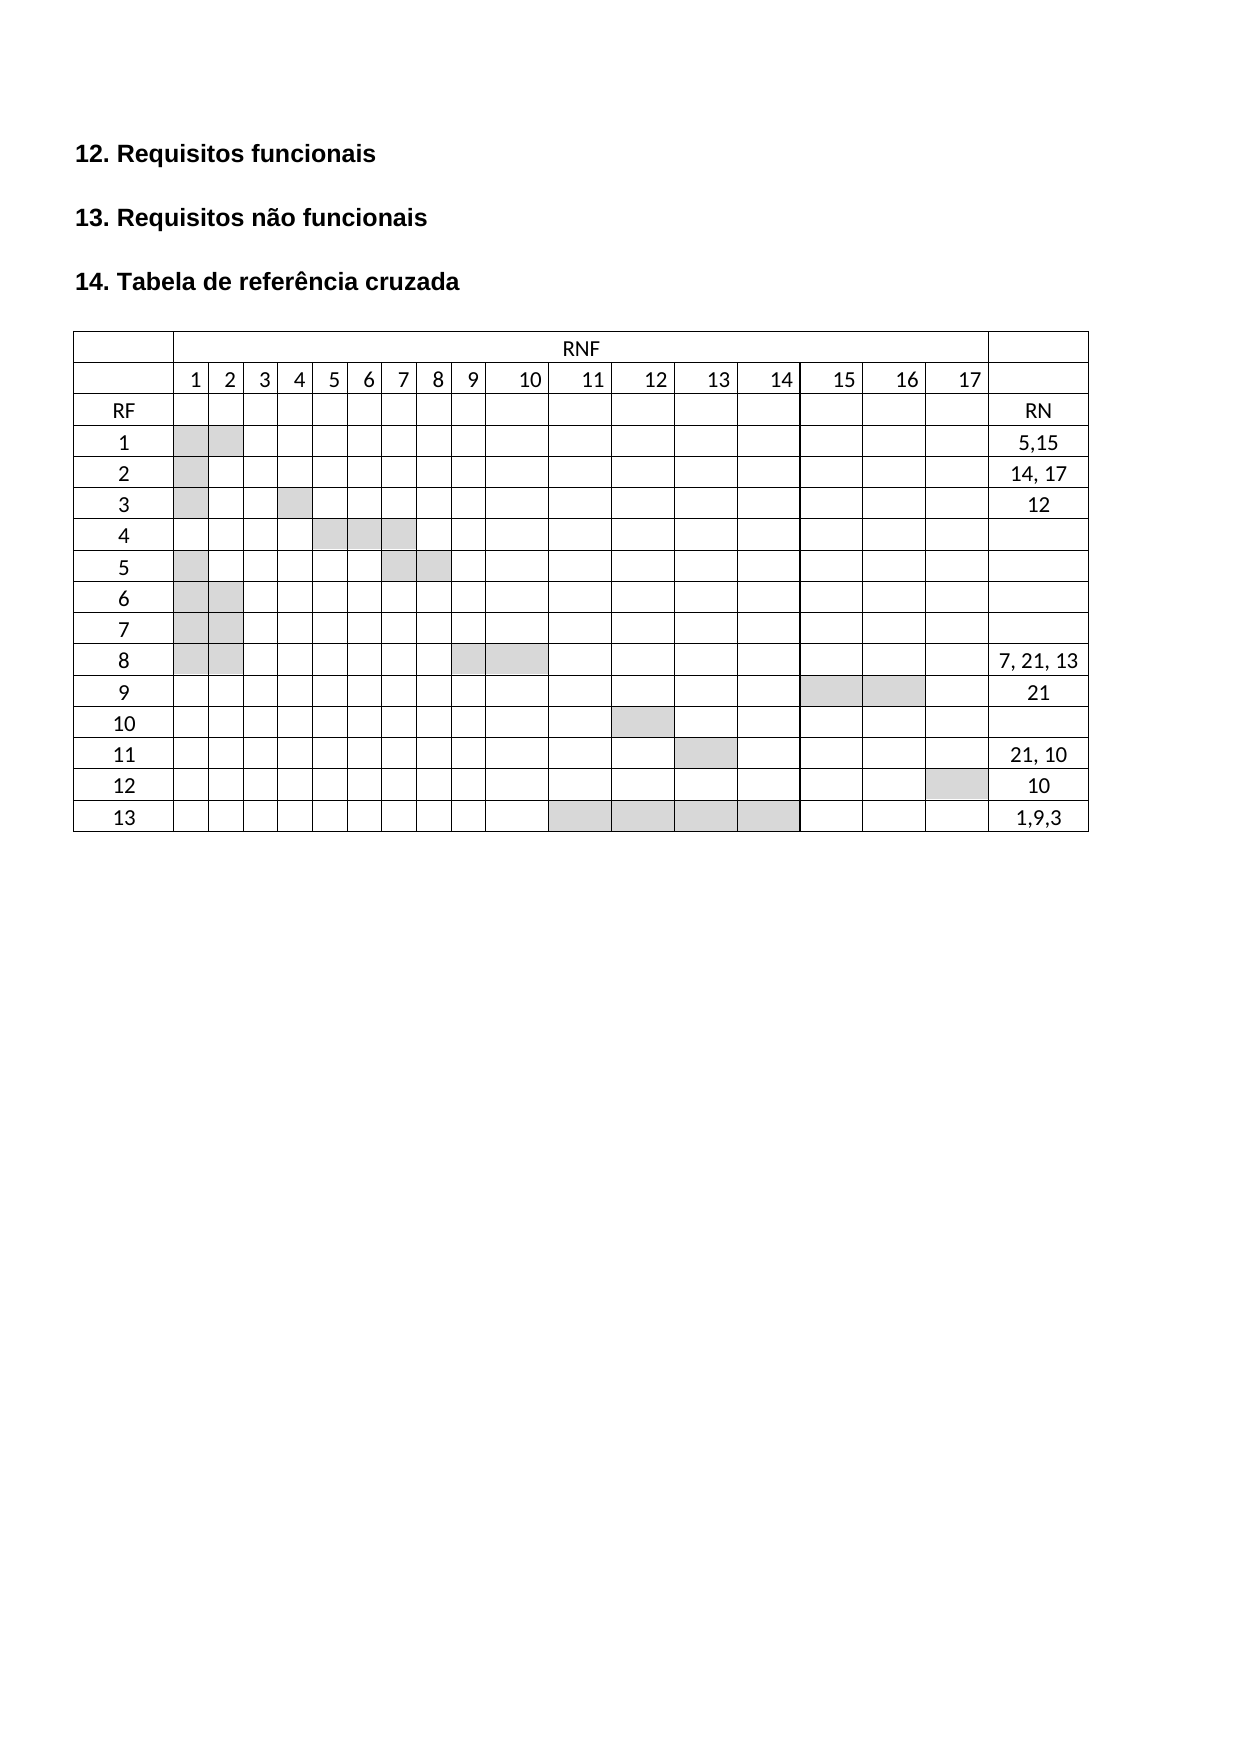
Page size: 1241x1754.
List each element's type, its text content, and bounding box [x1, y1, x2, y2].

table_cell [738, 488, 799, 518]
table_cell [486, 519, 548, 549]
table_cell [863, 394, 925, 424]
table_cell [174, 488, 208, 518]
table_cell [926, 801, 988, 831]
table_header [989, 332, 1088, 362]
table_cell [863, 551, 925, 581]
table_cell [486, 644, 548, 674]
table_cell [863, 769, 925, 799]
table_cell [209, 707, 243, 737]
table_cell [313, 551, 347, 581]
table_cell [244, 519, 277, 549]
table_cell 12 [989, 488, 1088, 518]
table_cell [452, 426, 485, 456]
table_cell [675, 738, 737, 768]
table_cell [486, 738, 548, 768]
table_cell [348, 644, 381, 674]
table_cell [174, 582, 208, 612]
table_cell [486, 394, 548, 424]
table_cell [612, 676, 674, 706]
table_cell [348, 519, 381, 549]
table_cell [486, 613, 548, 643]
table_cell [348, 801, 381, 831]
table_cell [244, 769, 277, 799]
table_cell [278, 707, 312, 737]
table_cell [675, 457, 737, 487]
table_cell [675, 488, 737, 518]
table_cell [612, 769, 674, 799]
table_cell [313, 457, 347, 487]
table_cell 21 [989, 676, 1088, 706]
table_cell [612, 394, 674, 424]
table_cell [244, 426, 277, 456]
table_cell 9 [452, 363, 485, 393]
table_cell [417, 707, 451, 737]
table_cell 16 [863, 363, 925, 393]
table_cell 13 [74, 801, 173, 831]
table_cell [863, 457, 925, 487]
table_cell [174, 738, 208, 768]
table_cell [549, 738, 611, 768]
table_cell [549, 801, 611, 831]
table_cell [863, 801, 925, 831]
table_cell [209, 582, 243, 612]
table_cell [174, 394, 208, 424]
table_cell 11 [549, 363, 611, 393]
table_cell [801, 488, 862, 518]
table_cell [244, 488, 277, 518]
table_cell [209, 519, 243, 549]
table_cell [174, 707, 208, 737]
table_cell 4 [278, 363, 312, 393]
table_cell [382, 738, 416, 768]
table_cell [417, 676, 451, 706]
table_cell [313, 426, 347, 456]
table_cell [244, 551, 277, 581]
table_cell [549, 676, 611, 706]
table_cell [348, 738, 381, 768]
table_cell 14 [738, 363, 799, 393]
table_cell [549, 613, 611, 643]
table_cell [209, 769, 243, 799]
table_cell 10 [989, 769, 1088, 799]
table_cell [278, 394, 312, 424]
table_cell [348, 488, 381, 518]
table_cell [452, 551, 485, 581]
table_cell [801, 426, 862, 456]
table_cell [417, 551, 451, 581]
table_cell [486, 769, 548, 799]
table_cell [675, 551, 737, 581]
table_cell [382, 582, 416, 612]
table_cell [278, 457, 312, 487]
table_cell [74, 363, 173, 393]
table_cell [382, 426, 416, 456]
table_cell [278, 488, 312, 518]
table_cell [926, 551, 988, 581]
table_cell [348, 613, 381, 643]
table_cell [926, 519, 988, 549]
table_cell [278, 613, 312, 643]
table_cell [738, 394, 799, 424]
table_cell [278, 676, 312, 706]
table_cell [486, 676, 548, 706]
text 13. Requisitos não funcionais [75, 203, 1165, 232]
table_cell [738, 644, 799, 674]
table_cell [382, 551, 416, 581]
table_cell [675, 769, 737, 799]
text 12. Requisitos funcionais [75, 139, 1165, 168]
table_cell [989, 707, 1088, 737]
table_cell [863, 676, 925, 706]
table_cell [612, 426, 674, 456]
table_cell 4 [74, 519, 173, 549]
table_cell [549, 644, 611, 674]
table_cell [801, 613, 862, 643]
table_cell 13 [675, 363, 737, 393]
table_cell [801, 801, 862, 831]
table_cell RF [74, 394, 173, 424]
table_cell [926, 644, 988, 674]
table_cell [313, 488, 347, 518]
table_cell [612, 738, 674, 768]
table_cell 21, 10 [989, 738, 1088, 768]
table_cell 17 [926, 363, 988, 393]
table_cell [675, 394, 737, 424]
table_cell [452, 613, 485, 643]
table_cell [452, 769, 485, 799]
table_cell 5,15 [989, 426, 1088, 456]
table_cell [348, 457, 381, 487]
table_cell [675, 519, 737, 549]
table_cell [452, 394, 485, 424]
table_cell [209, 676, 243, 706]
table_cell [174, 613, 208, 643]
table_cell [348, 769, 381, 799]
table_cell [486, 801, 548, 831]
table_cell [417, 394, 451, 424]
table_cell [801, 644, 862, 674]
table_cell [313, 582, 347, 612]
table_cell [675, 644, 737, 674]
table_cell [863, 488, 925, 518]
table_cell [738, 801, 799, 831]
table_cell [348, 394, 381, 424]
table_cell [244, 801, 277, 831]
table_cell [863, 426, 925, 456]
table_cell 5 [74, 551, 173, 581]
table_cell [863, 644, 925, 674]
table_cell [209, 551, 243, 581]
table_cell [348, 707, 381, 737]
table_cell [244, 457, 277, 487]
table_cell [382, 769, 416, 799]
table_cell [675, 707, 737, 737]
table_cell [382, 801, 416, 831]
table_cell [209, 613, 243, 643]
table_cell [452, 488, 485, 518]
table_cell [926, 676, 988, 706]
table_cell [738, 582, 799, 612]
table_cell [174, 676, 208, 706]
table_cell [801, 394, 862, 424]
table_cell [244, 676, 277, 706]
table_cell [801, 551, 862, 581]
table_cell [738, 457, 799, 487]
table_cell [278, 582, 312, 612]
table_cell [863, 519, 925, 549]
table_cell [675, 426, 737, 456]
table_cell [549, 551, 611, 581]
table_cell [174, 426, 208, 456]
table_cell [244, 644, 277, 674]
table_cell [278, 801, 312, 831]
table_cell [738, 738, 799, 768]
table_cell [209, 488, 243, 518]
table_cell [989, 613, 1088, 643]
table_cell [675, 676, 737, 706]
table_cell [863, 613, 925, 643]
table_cell 10 [486, 363, 548, 393]
table_cell [926, 394, 988, 424]
table_cell [486, 582, 548, 612]
table_cell [313, 738, 347, 768]
table_cell [417, 738, 451, 768]
table_cell [801, 707, 862, 737]
table_cell 2 [209, 363, 243, 393]
table_cell [209, 738, 243, 768]
table_cell [549, 394, 611, 424]
table_cell 7 [74, 613, 173, 643]
table_cell 10 [74, 707, 173, 737]
table_cell [612, 551, 674, 581]
table_cell [348, 582, 381, 612]
table_header [74, 332, 173, 362]
table_cell [989, 582, 1088, 612]
table_cell [486, 426, 548, 456]
table_cell [675, 801, 737, 831]
table_cell 1 [74, 426, 173, 456]
table_cell [313, 613, 347, 643]
table_cell [486, 488, 548, 518]
table_cell [244, 613, 277, 643]
table_cell [417, 801, 451, 831]
table_cell [675, 613, 737, 643]
table_cell [417, 457, 451, 487]
table_cell [382, 394, 416, 424]
table_cell [348, 676, 381, 706]
table_cell [209, 801, 243, 831]
table_cell 8 [74, 644, 173, 674]
table_cell [174, 801, 208, 831]
table_cell [612, 801, 674, 831]
table_cell [417, 426, 451, 456]
table_cell [926, 582, 988, 612]
table_cell [612, 707, 674, 737]
table_cell [417, 519, 451, 549]
table_cell [989, 551, 1088, 581]
table_cell [313, 644, 347, 674]
table_cell 15 [801, 363, 862, 393]
table_cell [313, 769, 347, 799]
table_cell [452, 519, 485, 549]
table_cell 2 [74, 457, 173, 487]
table_cell [382, 488, 416, 518]
table_cell [452, 738, 485, 768]
table_cell 6 [348, 363, 381, 393]
table_cell [801, 738, 862, 768]
table_cell [801, 582, 862, 612]
table_cell [801, 769, 862, 799]
table_cell [863, 707, 925, 737]
table_cell [486, 551, 548, 581]
table_cell [278, 644, 312, 674]
table_cell [612, 457, 674, 487]
table_cell [417, 644, 451, 674]
table_cell [549, 769, 611, 799]
table_cell [612, 644, 674, 674]
table_cell [486, 457, 548, 487]
table_cell [452, 707, 485, 737]
table_cell [382, 644, 416, 674]
table_cell 5 [313, 363, 347, 393]
table_cell [313, 394, 347, 424]
table_cell [549, 488, 611, 518]
table_cell [452, 801, 485, 831]
table_cell [926, 426, 988, 456]
table_cell [612, 519, 674, 549]
table_cell 6 [74, 582, 173, 612]
table_cell [926, 488, 988, 518]
table_cell [382, 676, 416, 706]
table_cell [278, 551, 312, 581]
table_cell [174, 551, 208, 581]
table_cell [926, 738, 988, 768]
table_cell 11 [74, 738, 173, 768]
table_cell [417, 488, 451, 518]
table_cell [549, 426, 611, 456]
table_cell [926, 707, 988, 737]
table_cell [348, 551, 381, 581]
table_cell [801, 676, 862, 706]
table_header RNF [174, 332, 988, 362]
table_cell [452, 457, 485, 487]
table_cell [382, 457, 416, 487]
table_cell [863, 738, 925, 768]
table_cell [675, 582, 737, 612]
table_cell [313, 707, 347, 737]
table_cell [926, 457, 988, 487]
table_cell [989, 363, 1088, 393]
table_cell [738, 707, 799, 737]
table_cell [989, 519, 1088, 549]
table_cell [801, 519, 862, 549]
table_cell [348, 426, 381, 456]
table_cell [926, 613, 988, 643]
table_cell [612, 613, 674, 643]
table_cell [452, 676, 485, 706]
table_cell [452, 644, 485, 674]
table_cell [486, 707, 548, 737]
text 14. Tabela de referência cruzada [75, 267, 1165, 296]
table_cell [738, 551, 799, 581]
table_cell [549, 519, 611, 549]
table_cell [382, 707, 416, 737]
table_cell [612, 488, 674, 518]
table_cell [244, 394, 277, 424]
table_cell [209, 394, 243, 424]
table_cell 9 [74, 676, 173, 706]
table_cell [549, 457, 611, 487]
table_cell [926, 769, 988, 799]
table_cell [313, 519, 347, 549]
table_cell 3 [74, 488, 173, 518]
table_cell [738, 519, 799, 549]
table_cell [738, 769, 799, 799]
table_cell [738, 426, 799, 456]
table_cell RN [989, 394, 1088, 424]
table_cell 1 [174, 363, 208, 393]
table_cell [738, 676, 799, 706]
table_cell [382, 613, 416, 643]
table_cell [244, 582, 277, 612]
table_cell [417, 613, 451, 643]
table_cell 12 [612, 363, 674, 393]
table_cell [452, 582, 485, 612]
table_cell [549, 707, 611, 737]
table_cell [278, 519, 312, 549]
table_cell [417, 582, 451, 612]
table_cell [313, 676, 347, 706]
table_cell 3 [244, 363, 277, 393]
table_cell [174, 644, 208, 674]
table_cell 12 [74, 769, 173, 799]
table_cell [209, 644, 243, 674]
table_cell [612, 582, 674, 612]
table_cell [417, 769, 451, 799]
table_cell [174, 457, 208, 487]
table_cell 1,9,3 [989, 801, 1088, 831]
table_cell [801, 457, 862, 487]
table_cell [174, 519, 208, 549]
table_cell 7, 21, 13 [989, 644, 1088, 674]
table_cell [278, 426, 312, 456]
table_cell 14, 17 [989, 457, 1088, 487]
table_cell [278, 769, 312, 799]
table_cell 7 [382, 363, 416, 393]
table_cell [278, 738, 312, 768]
table_cell [209, 426, 243, 456]
table_cell [738, 613, 799, 643]
table_cell [244, 738, 277, 768]
table_cell [209, 457, 243, 487]
table_cell [549, 582, 611, 612]
table_cell [313, 801, 347, 831]
table_cell [174, 769, 208, 799]
table_cell [863, 582, 925, 612]
table_cell 8 [417, 363, 451, 393]
table_cell [382, 519, 416, 549]
table_cell [244, 707, 277, 737]
